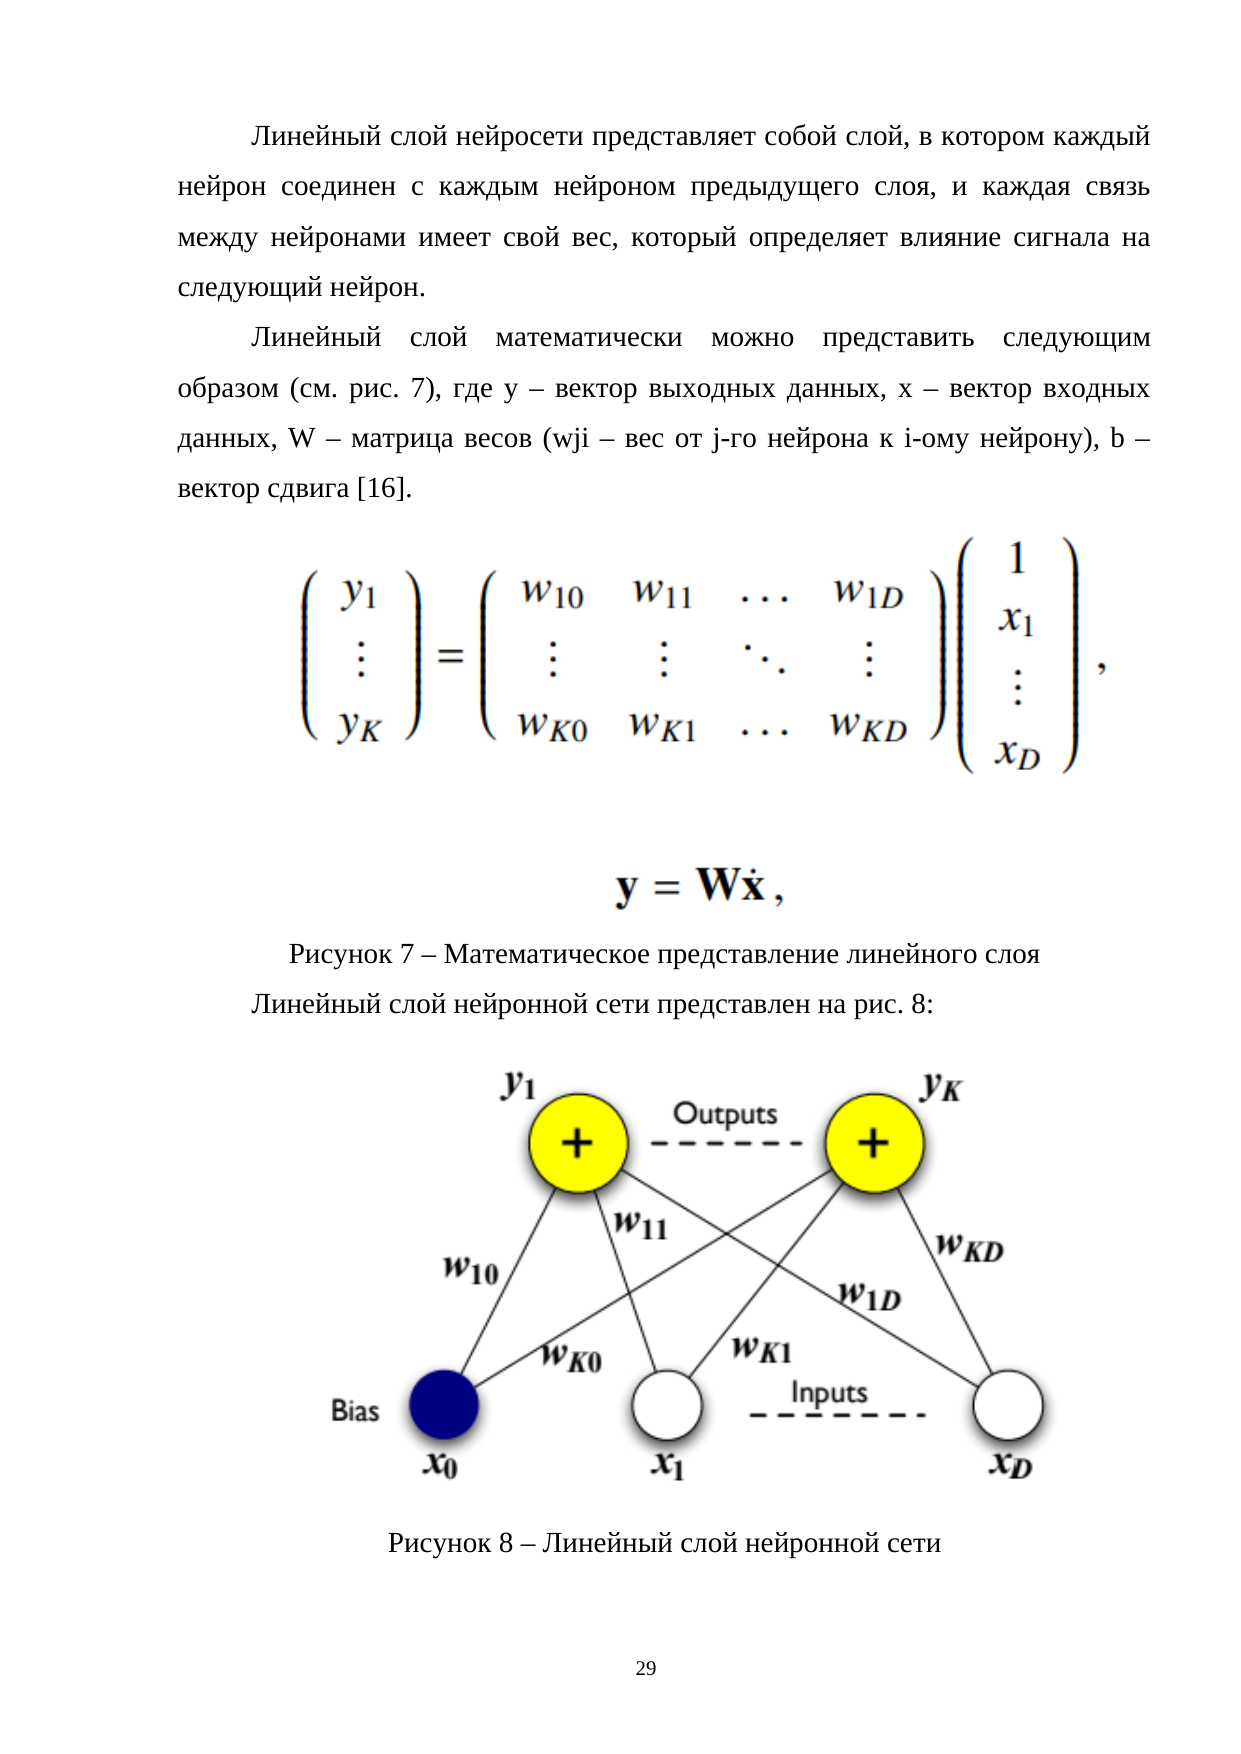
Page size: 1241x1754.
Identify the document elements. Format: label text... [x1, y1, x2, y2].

text Линейный слой математически можно представить следующим образом (см. рис. 7), где y – вектор выходных данных, x – вектор входных данных, W – матрица весов (wji – вес от j-го нейрона к i-ому нейрону), b – вектор сдвига [16]. [177, 319, 1152, 504]
text Линейный слой нейронной сети представлен на рис. 8: [177, 987, 1152, 1020]
text Линейный слой нейросети представляет собой слой, в котором каждый нейрон соединен с каждым нейроном предыдущего слоя, и каждая связь между нейронами имеет свой вес, который определяет влияние сигнала на следующий нейрон. [177, 118, 1152, 303]
picture [268, 520, 1135, 920]
text Рисунок 8 – Линейный слой нейронной сети [177, 1525, 1152, 1559]
text Рисунок 7 – Математическое представление линейного слоя [177, 936, 1152, 970]
picture [275, 1036, 1128, 1509]
